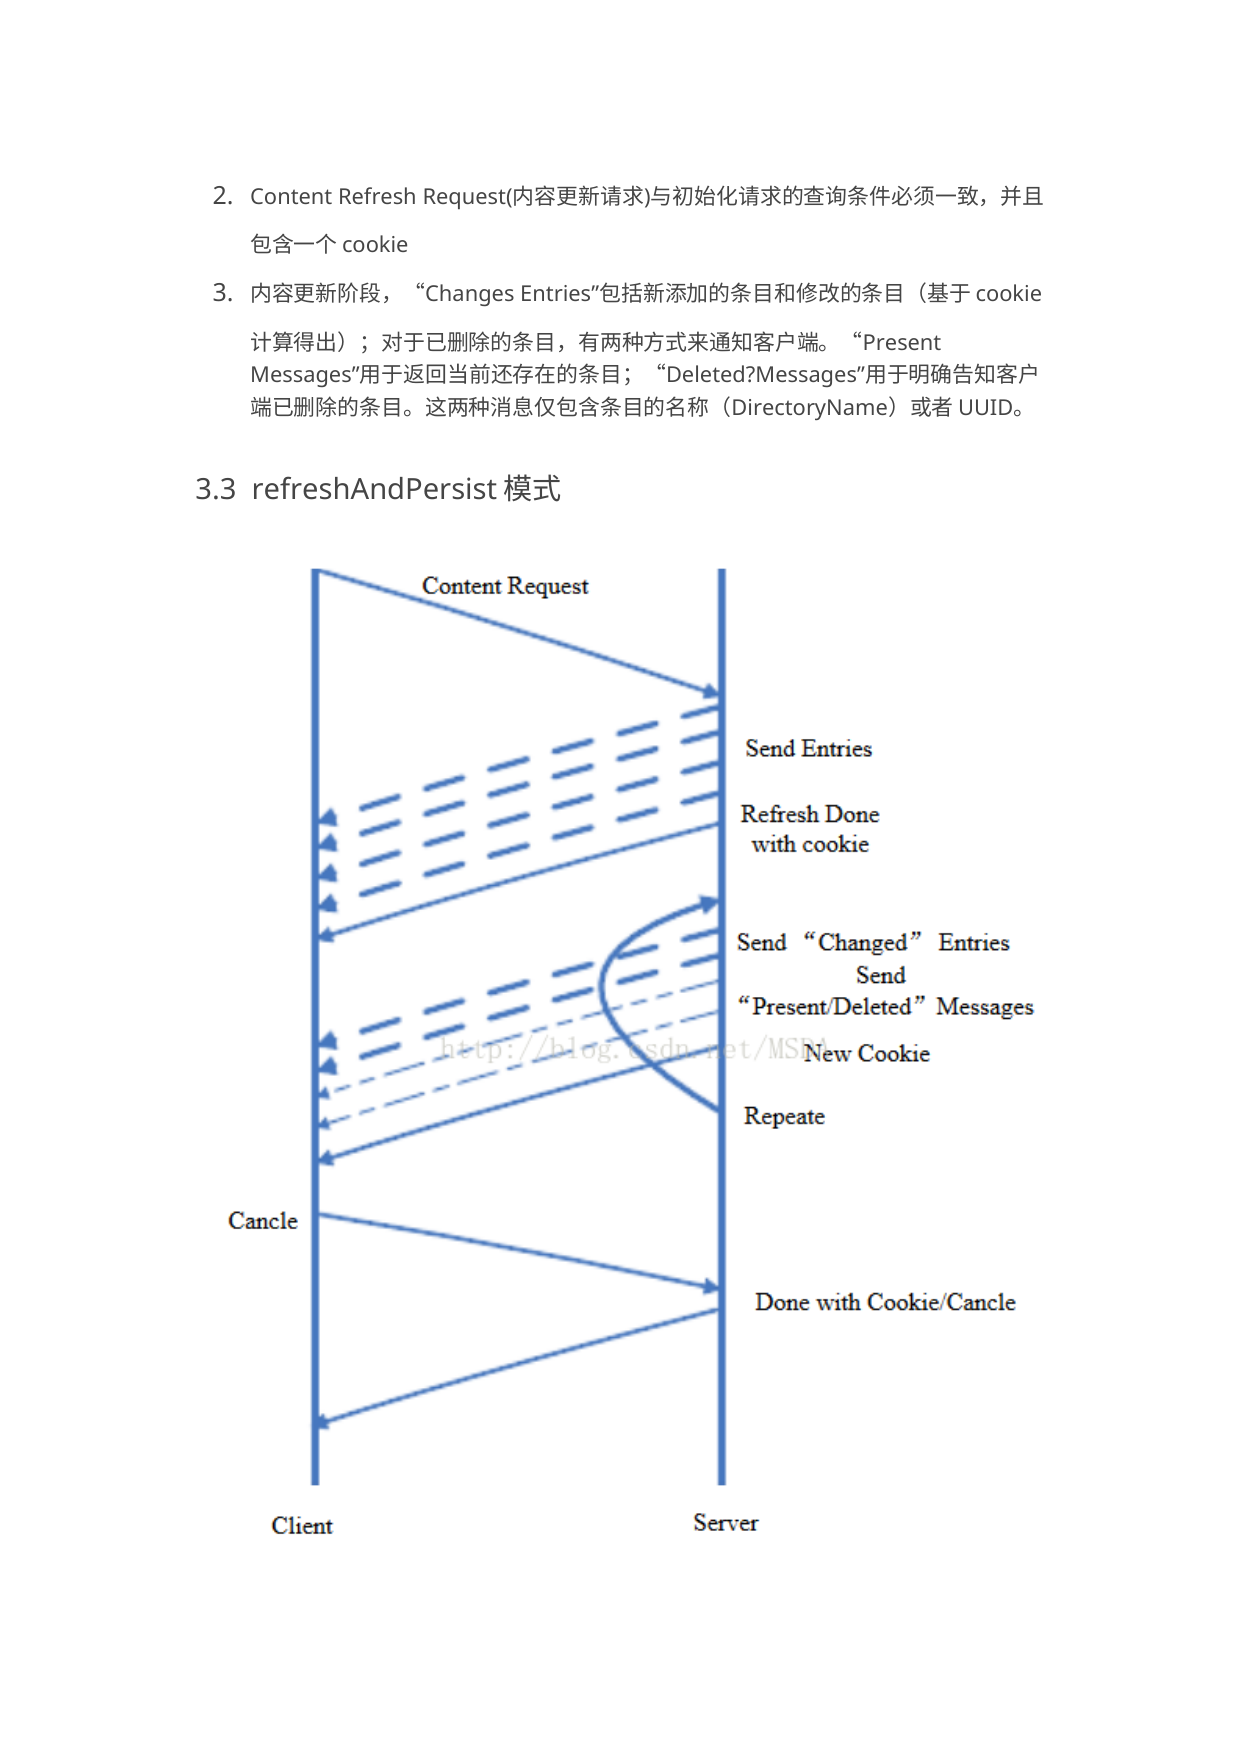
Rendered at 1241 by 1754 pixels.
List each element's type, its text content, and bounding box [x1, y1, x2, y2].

picture [187, 519, 1058, 1545]
list 内容更新阶段，“Changes Entries”包括新添加的条目和修改的条目（基于cookie计算得出）；对于已删除的条目，有两种方式来通知客户端。“Present Messages”用于返回当前还存在的条目；“Deleted?Messages”用于明确告知客户端已删除的条目。这两种消息仅包含条目的名称（DirectoryName）或者UUID。 [212, 259, 1053, 422]
text 3.3 refreshAndPersist模式 [187, 454, 1053, 519]
list Content Refresh Request(内容更新请求)与初始化请求的查询条件必须一致，并且包含一个cookie [212, 162, 1053, 259]
